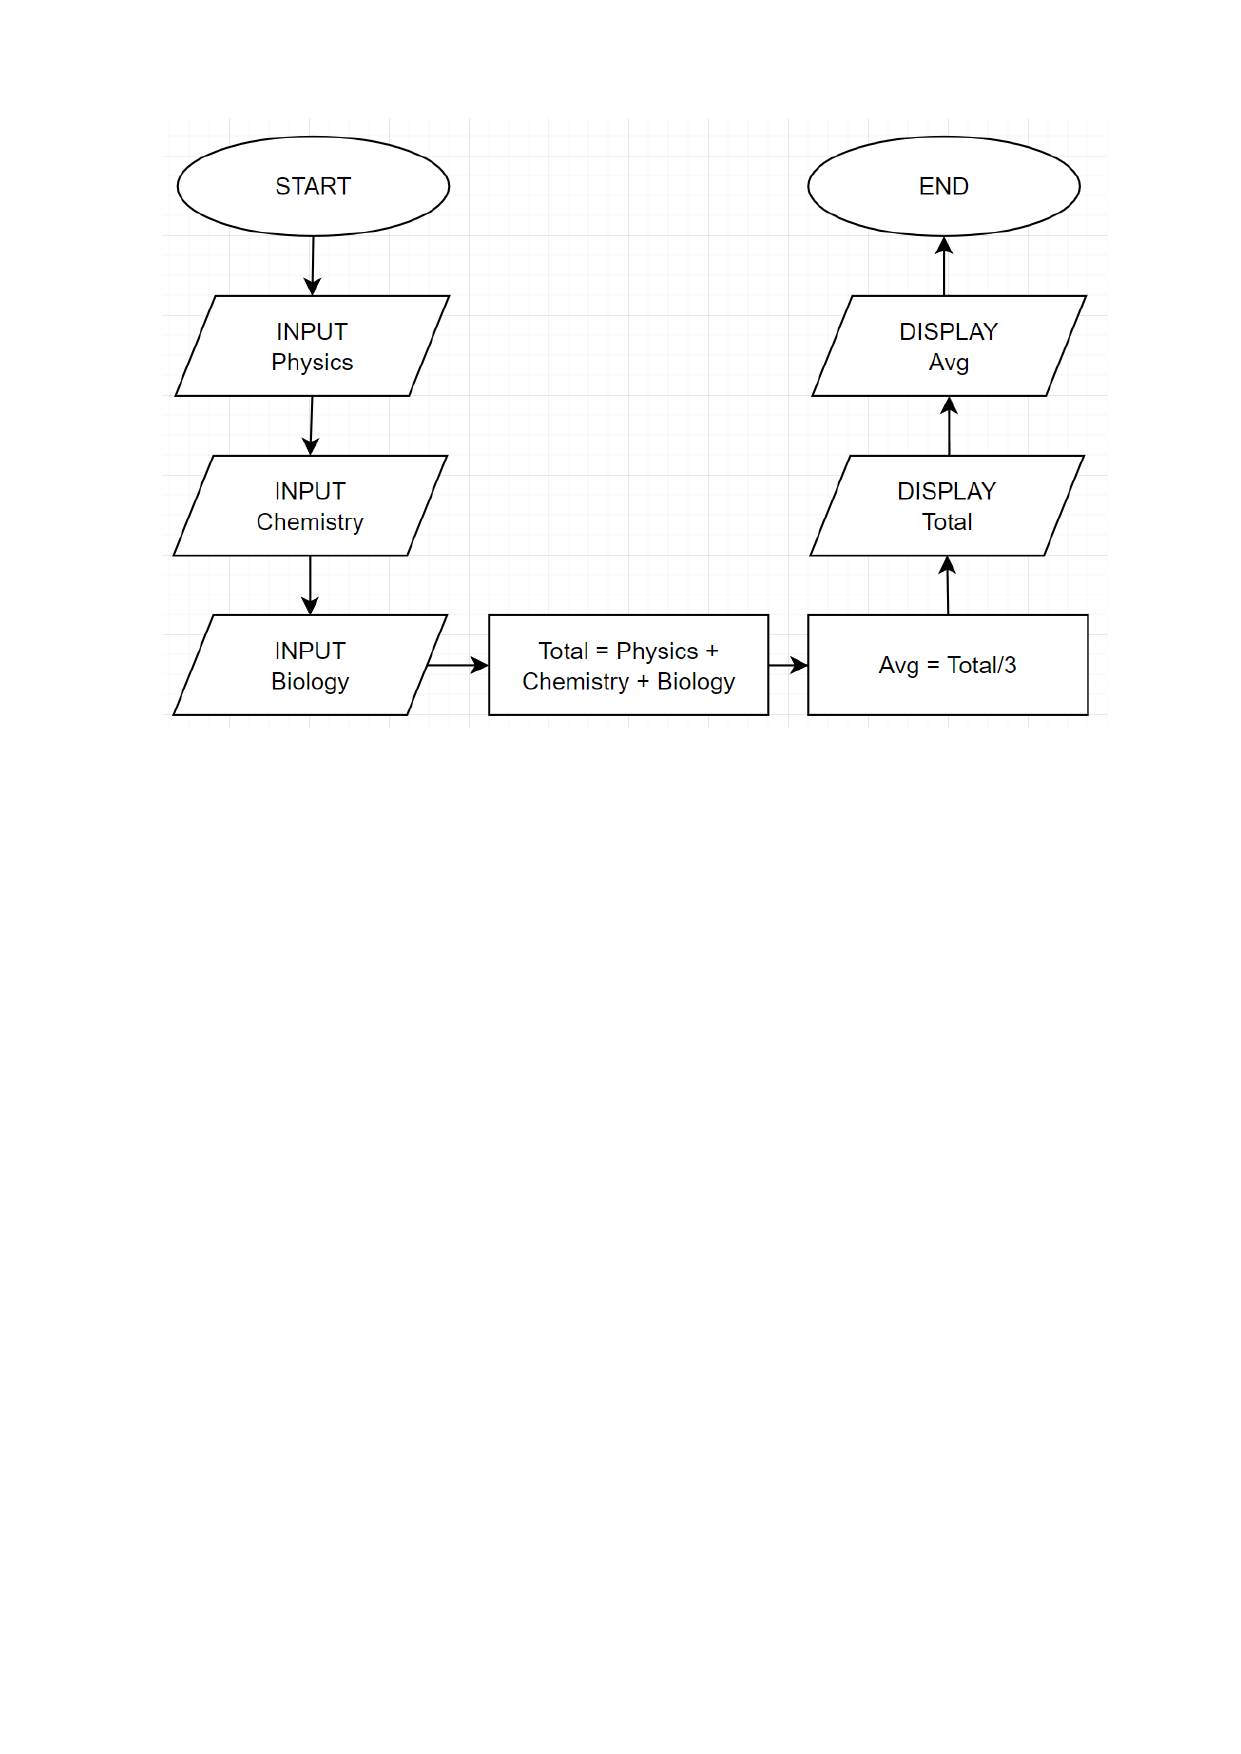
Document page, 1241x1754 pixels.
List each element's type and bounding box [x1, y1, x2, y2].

picture [162, 118, 1108, 728]
